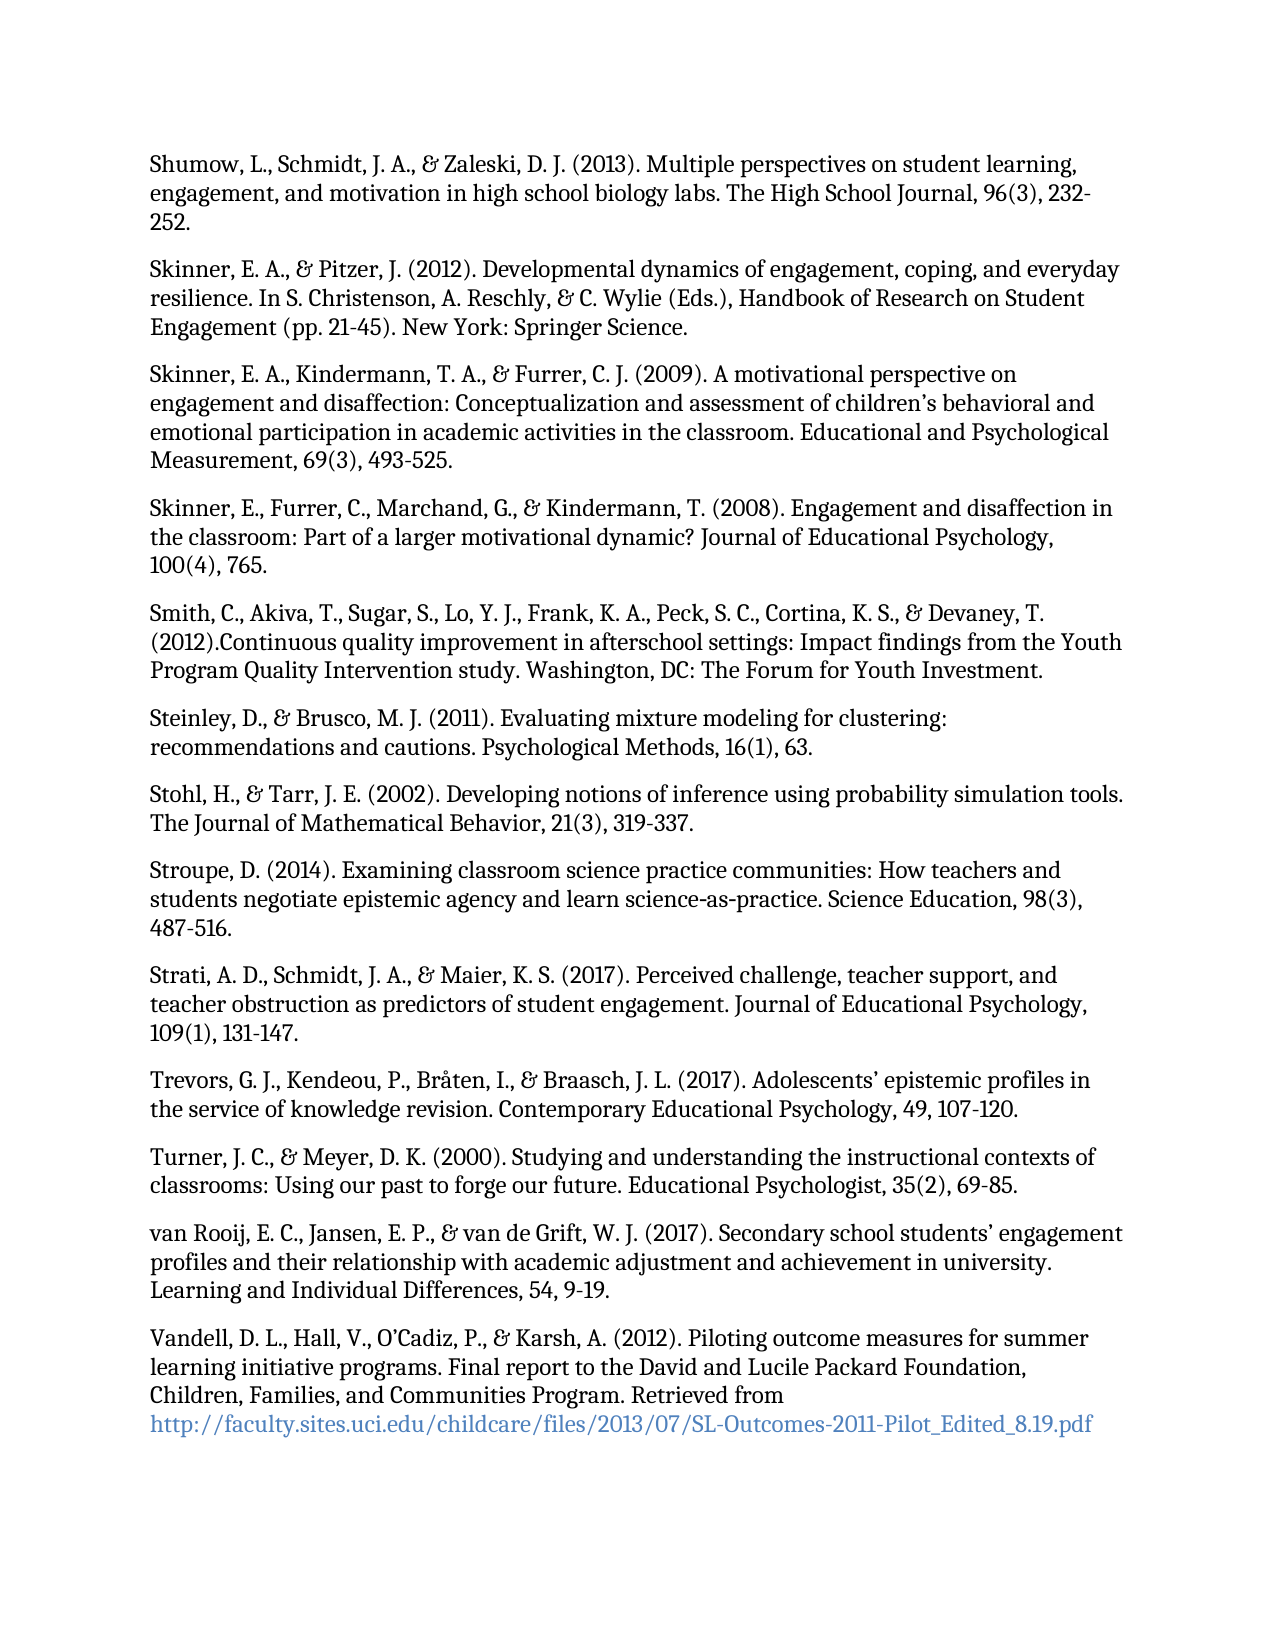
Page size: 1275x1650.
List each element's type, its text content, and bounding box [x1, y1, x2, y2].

text Vandell, D. L., Hall, V., O’Cadiz, P., & Karsh, A. (2012). Piloting outcome measures for summer learning initiative programs. Final report to the David and Lucile Packard Foundation, Children, Families, and Communities Program. Retrieved from http://faculty.sites.uci.edu/childcare/files/2013/07/SL-Outcomes-2011-Pilot_Edited_8.19.pdf [150, 1324, 1125, 1439]
text Strati, A. D., Schmidt, J. A., & Maier, K. S. (2017). Perceived challenge, teacher support, and teacher obstruction as predictors of student engagement. Journal of Educational Psychology, 109(1), 131-147. [150, 961, 1125, 1047]
text Skinner, E., Furrer, C., Marchand, G., & Kindermann, T. (2008). Engagement and disaffection in the classroom: Part of a larger motivational dynamic? Journal of Educational Psychology, 100(4), 765. [150, 494, 1125, 580]
text Stroupe, D. (2014). Examining classroom science practice communities: How teachers and students negotiate epistemic agency and learn science‐as‐practice. Science Education, 98(3), 487-516. [150, 856, 1125, 942]
text Steinley, D., & Brusco, M. J. (2011). Evaluating mixture modeling for clustering: recommendations and cautions. Psychological Methods, 16(1), 63. [150, 704, 1125, 761]
text Stohl, H., & Tarr, J. E. (2002). Developing notions of inference using probability simulation tools. The Journal of Mathematical Behavior, 21(3), 319-337. [150, 780, 1125, 837]
text Trevors, G. J., Kendeou, P., Bråten, I., & Braasch, J. L. (2017). Adolescents’ epistemic profiles in the service of knowledge revision. Contemporary Educational Psychology, 49, 107-120. [150, 1066, 1125, 1124]
text Smith, C., Akiva, T., Sugar, S., Lo, Y. J., Frank, K. A., Peck, S. C., Cortina, K. S., & Devaney, T. (2012).Continuous quality improvement in afterschool settings: Impact findings from the Youth Program Quality Intervention study. Washington, DC: The Forum for Youth Investment. [150, 599, 1125, 685]
